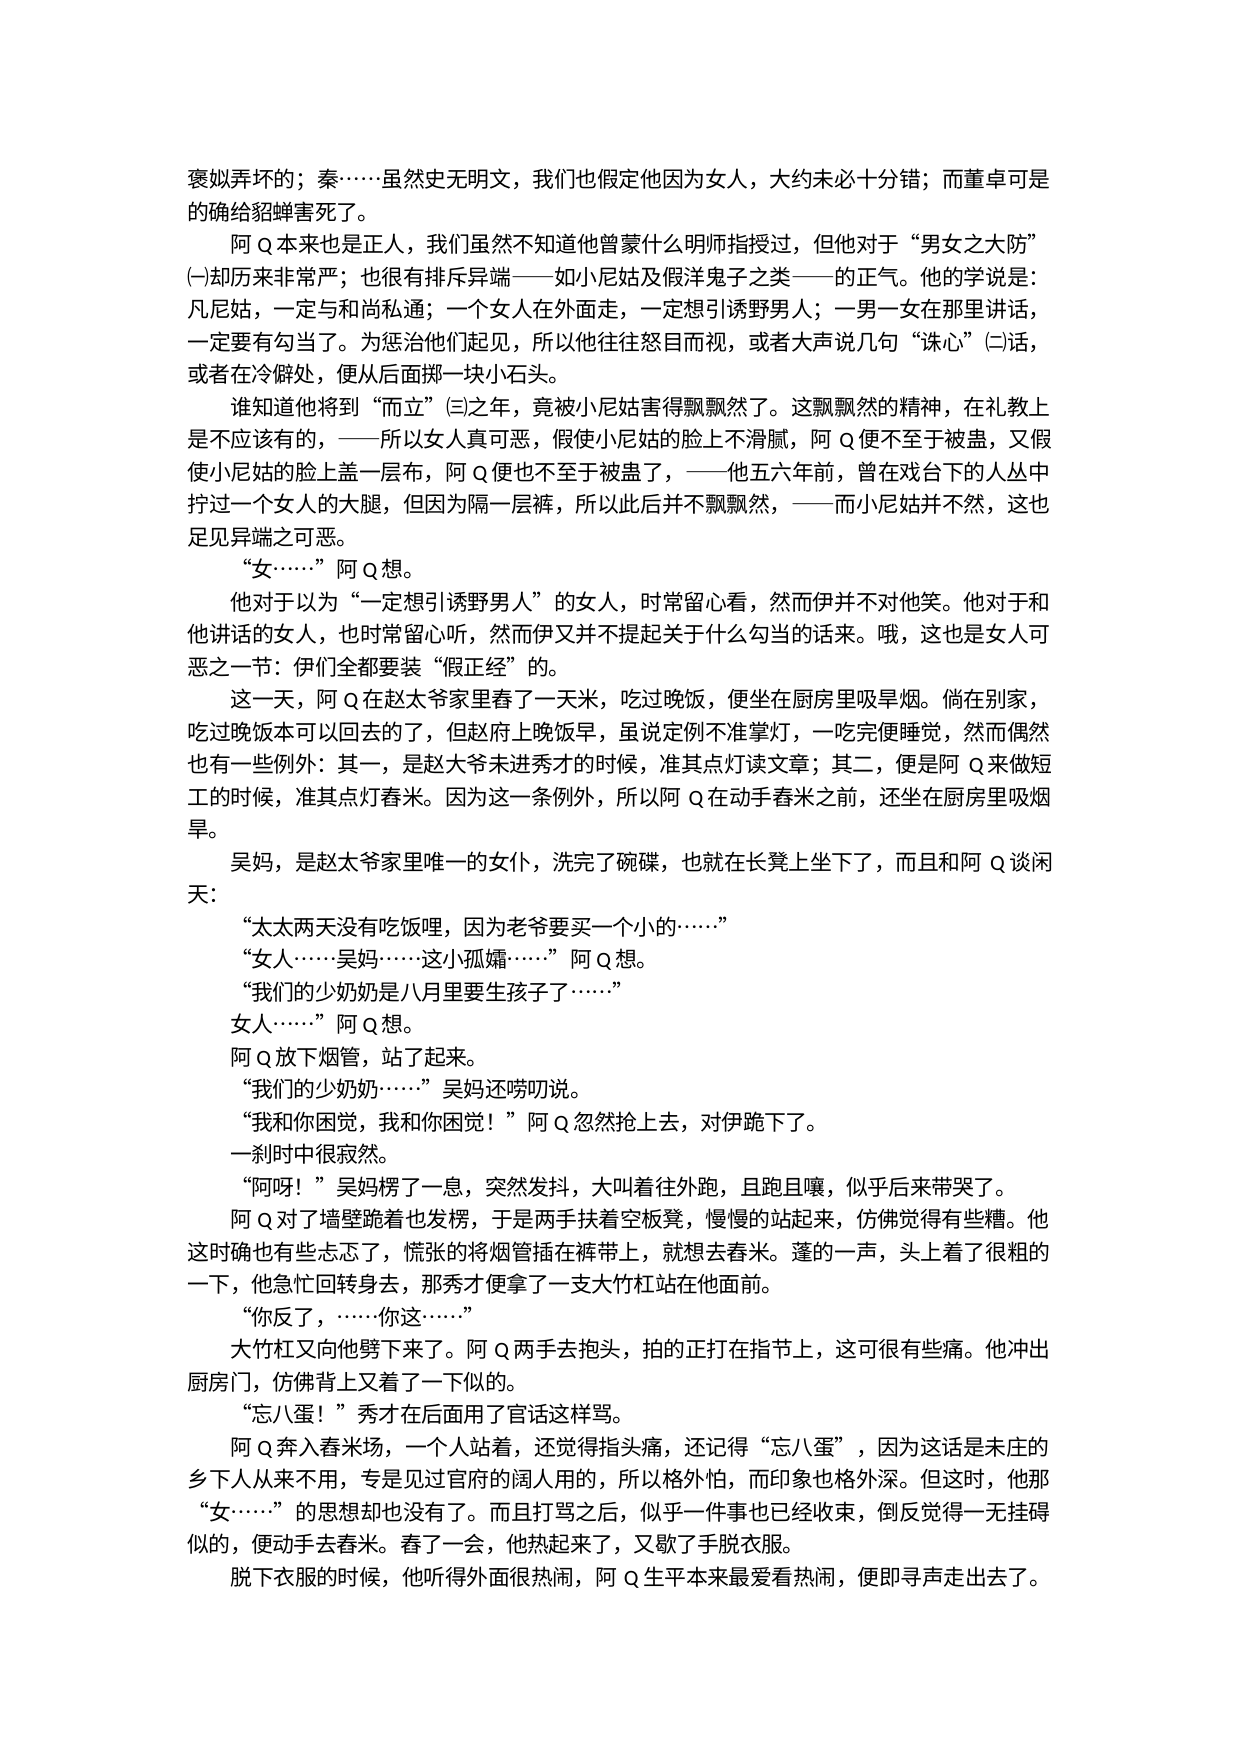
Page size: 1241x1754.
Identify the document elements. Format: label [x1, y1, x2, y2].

text [187, 162, 1053, 1592]
